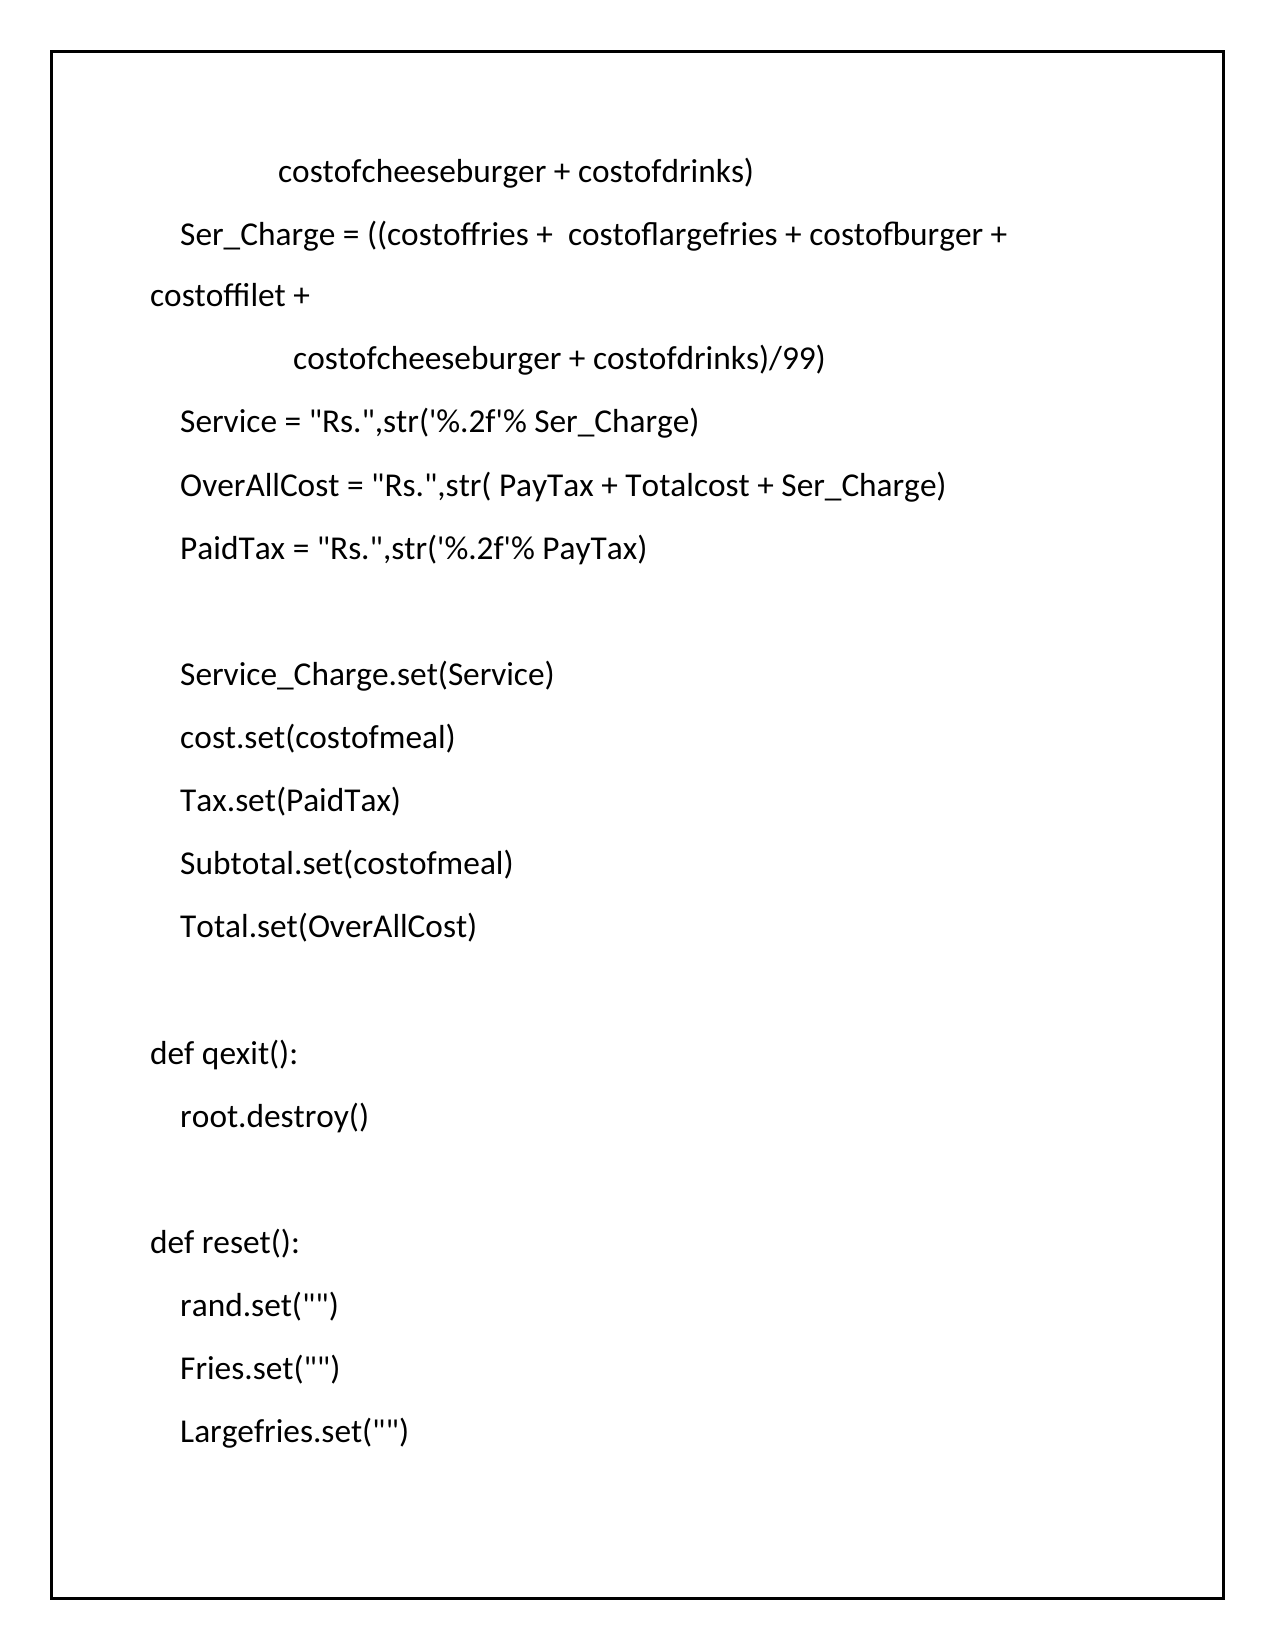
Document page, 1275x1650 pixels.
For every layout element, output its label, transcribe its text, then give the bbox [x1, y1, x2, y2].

text Total.set(OverAllCost) [150, 905, 1125, 946]
text rand.set("") [150, 1284, 1125, 1325]
text def qexit(): [150, 1032, 1125, 1072]
text Ser_Charge = ((costoffries + costoflargefries + costofburger + costoffilet + [150, 213, 1125, 315]
text cost.set(costofmeal) [150, 716, 1125, 757]
text costofcheeseburger + costofdrinks) [150, 150, 1125, 191]
text def reset(): [150, 1221, 1125, 1262]
text root.destroy() [150, 1095, 1125, 1136]
text Subtotal.set(costofmeal) [150, 842, 1125, 883]
text OverAllCost = "Rs.",str( PayTax + Totalcost + Ser_Charge) [150, 463, 1125, 504]
text Tax.set(PaidTax) [150, 779, 1125, 820]
text costofcheeseburger + costofdrinks)/99) [150, 337, 1125, 378]
text Largefries.set("") [150, 1410, 1125, 1451]
text Fries.set("") [150, 1347, 1125, 1388]
text PaidTax = "Rs.",str('%.2f'% PayTax) [150, 527, 1125, 567]
text Service_Charge.set(Service) [150, 653, 1125, 694]
text Service = "Rs.",str('%.2f'% Ser_Charge) [150, 400, 1125, 441]
